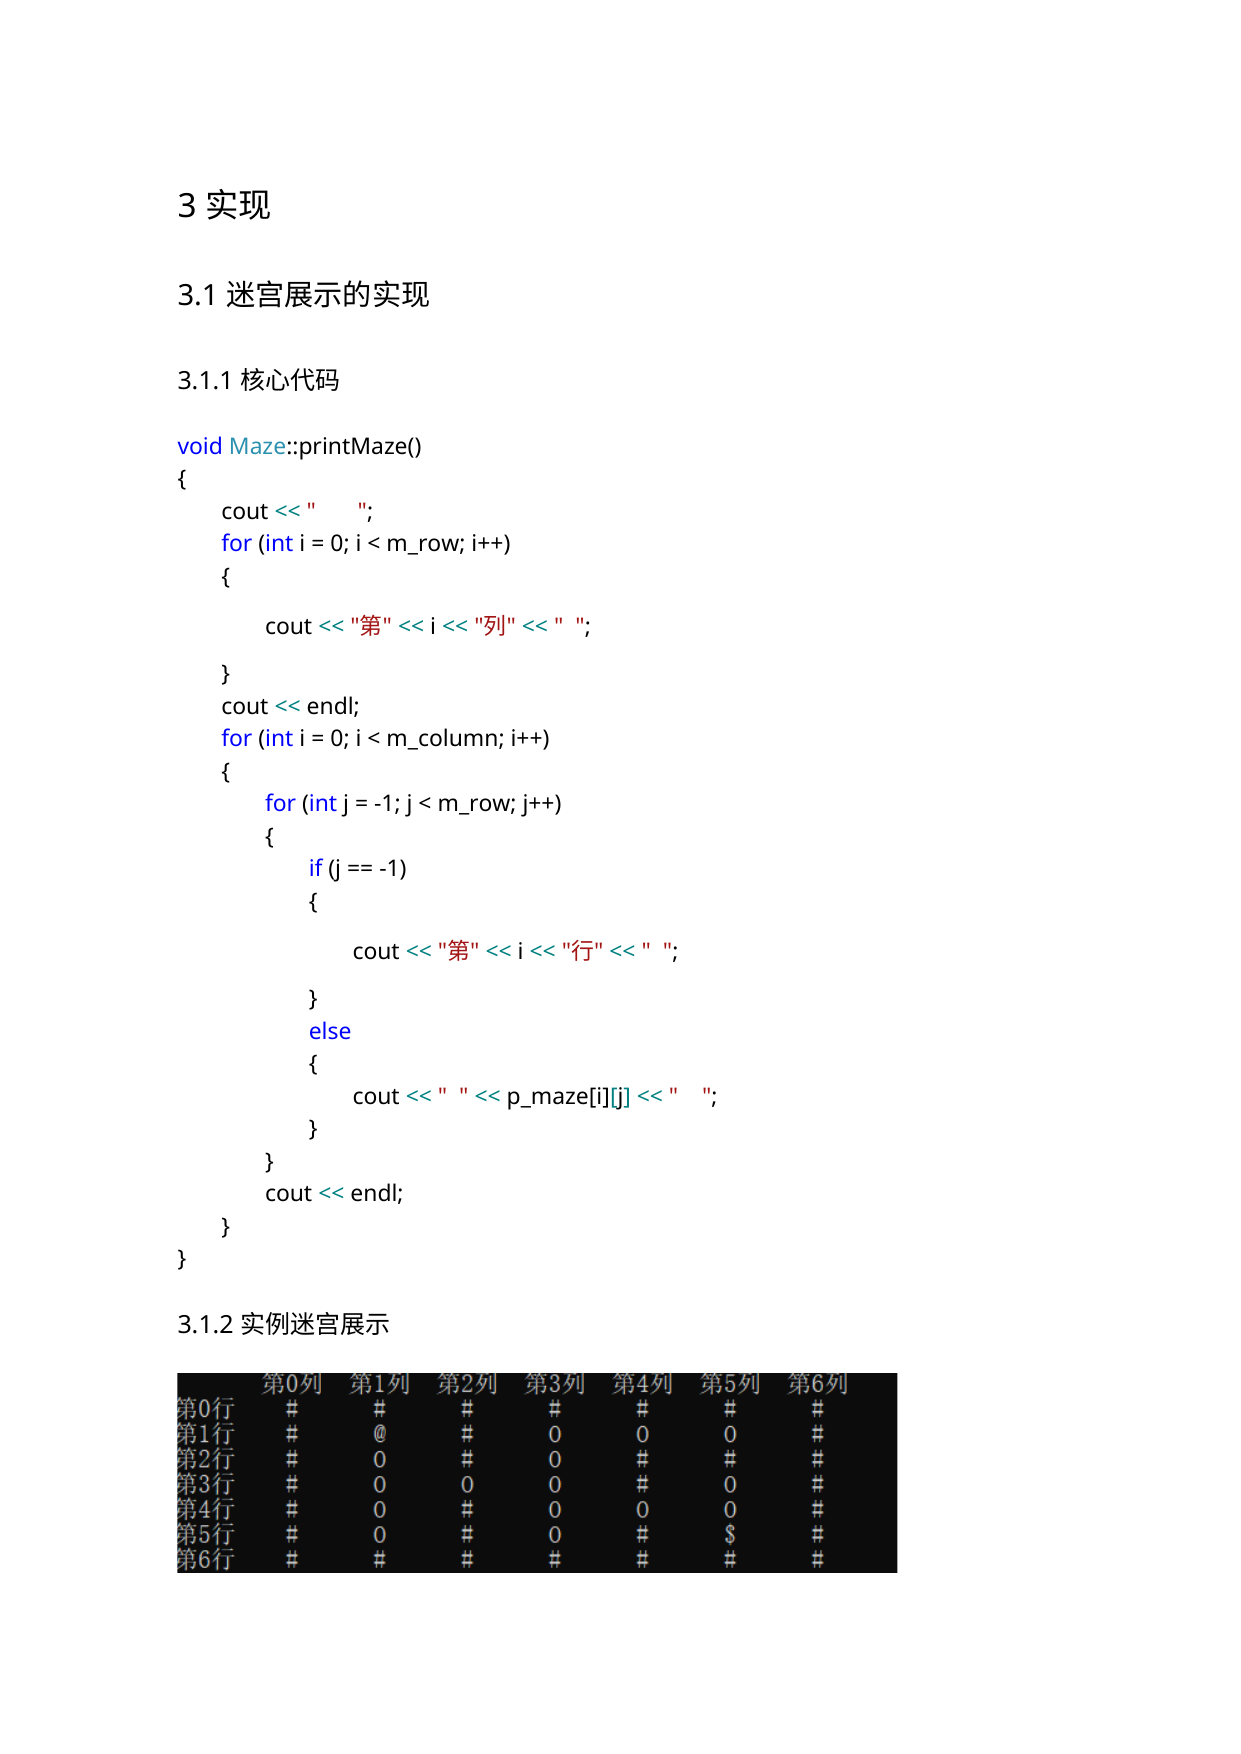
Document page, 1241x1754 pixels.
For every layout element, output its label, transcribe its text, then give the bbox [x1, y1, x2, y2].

text { [177, 1047, 1092, 1079]
text if (j == -1) [177, 852, 1092, 884]
text { [177, 462, 1092, 494]
picture [177, 1373, 898, 1573]
text } [177, 657, 1092, 689]
text 3.1 迷宫展示的实现 [177, 260, 1092, 325]
text cout << "第" << i << "列" << " "; [177, 592, 1092, 657]
text cout << endl; [177, 689, 1092, 722]
text { [177, 754, 1092, 787]
text { [177, 559, 1092, 592]
text for (int j = -1; j < m_row; j++) [177, 787, 1092, 819]
text 3 实现 [177, 171, 1092, 236]
text cout << endl; [177, 1177, 1092, 1209]
text } [177, 1144, 1092, 1177]
text for (int i = 0; i < m_row; i++) [177, 527, 1092, 559]
text } [177, 982, 1092, 1014]
text } [177, 1242, 1092, 1274]
text void Maze::printMaze() [177, 429, 1092, 462]
text 3.1.1 核心代码 [177, 346, 1092, 411]
text cout << " "; [177, 494, 1092, 527]
text { [177, 884, 1092, 917]
text cout << "第" << i << "行" << " "; [177, 917, 1092, 982]
text cout << " " << p_maze[i][j] << " "; [177, 1079, 1092, 1112]
text } [177, 1112, 1092, 1144]
text for (int i = 0; i < m_column; i++) [177, 722, 1092, 754]
text else [177, 1014, 1092, 1047]
text 3.1.2 实例迷宫展示 [177, 1290, 1092, 1355]
text } [177, 1209, 1092, 1242]
text { [177, 819, 1092, 852]
